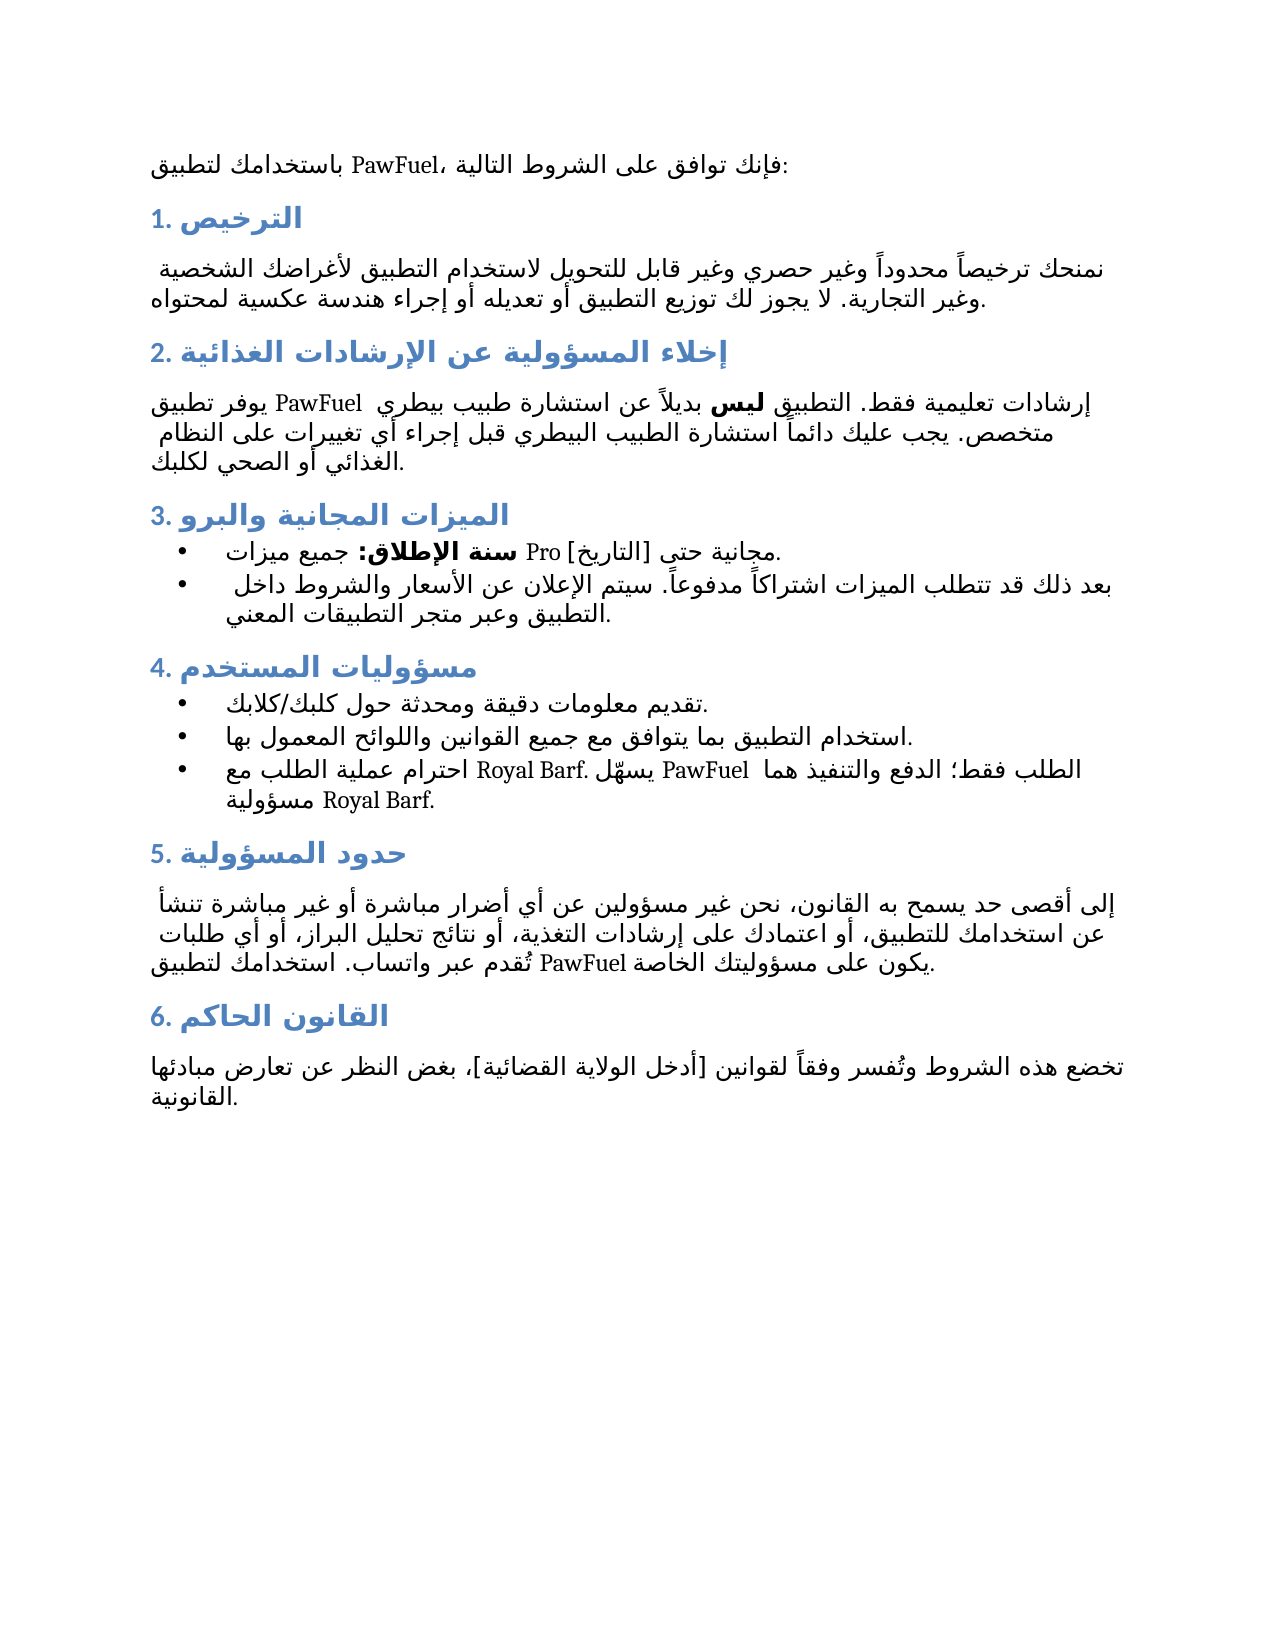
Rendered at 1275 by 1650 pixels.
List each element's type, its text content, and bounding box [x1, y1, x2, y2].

list احترام عملية الطلب مع Royal Barf. يسهّل PawFuel الطلب فقط؛ الدفع والتنفيذ هما مسؤولية Royal Barf. [175, 755, 1125, 814]
subtitle 3. الميزات المجانية والبرو [150, 497, 1125, 533]
subtitle 5. حدود المسؤولية [150, 835, 1125, 871]
subtitle 1. الترخيص [150, 200, 1125, 236]
text يوفر تطبيق PawFuel إرشادات تعليمية فقط. التطبيق ليس بديلاً عن استشارة طبيب بيطري متخصص. يجب عليك دائماً استشارة الطبيب البيطري قبل إجراء أي تغييرات على النظام الغذائي أو الصحي لكلبك. [150, 388, 1125, 477]
list استخدام التطبيق بما يتوافق مع جميع القوانين واللوائح المعمول بها. [175, 722, 1125, 752]
text باستخدامك لتطبيق PawFuel، فإنك توافق على الشروط التالية: [150, 150, 1125, 179]
text إلى أقصى حد يسمح به القانون، نحن غير مسؤولين عن أي أضرار مباشرة أو غير مباشرة تنشأ عن استخدامك للتطبيق، أو اعتمادك على إرشادات التغذية، أو نتائج تحليل البراز، أو أي طلبات تُقدم عبر واتساب. استخدامك لتطبيق PawFuel يكون على مسؤوليتك الخاصة. [150, 889, 1125, 977]
list تقديم معلومات دقيقة ومحدثة حول كلبك/كلابك. [175, 689, 1125, 718]
subtitle 6. القانون الحاكم [150, 998, 1125, 1034]
list سنة الإطلاق: جميع ميزات Pro مجانية حتى [التاريخ]. [175, 537, 1125, 566]
text نمنحك ترخيصاً محدوداً وغير حصري وغير قابل للتحويل لاستخدام التطبيق لأغراضك الشخصية وغير التجارية. لا يجوز لك توزيع التطبيق أو تعديله أو إجراء هندسة عكسية لمحتواه. [150, 255, 1125, 313]
text تخضع هذه الشروط وتُفسر وفقاً لقوانين [أدخل الولاية القضائية]، بغض النظر عن تعارض مبادئها القانونية. [150, 1053, 1125, 1111]
subtitle 4. مسؤوليات المستخدم [150, 649, 1125, 685]
list بعد ذلك قد تتطلب الميزات اشتراكاً مدفوعاً. سيتم الإعلان عن الأسعار والشروط داخل التطبيق وعبر متجر التطبيقات المعني. [175, 570, 1125, 629]
subtitle 2. إخلاء المسؤولية عن الإرشادات الغذائية [150, 334, 1125, 370]
